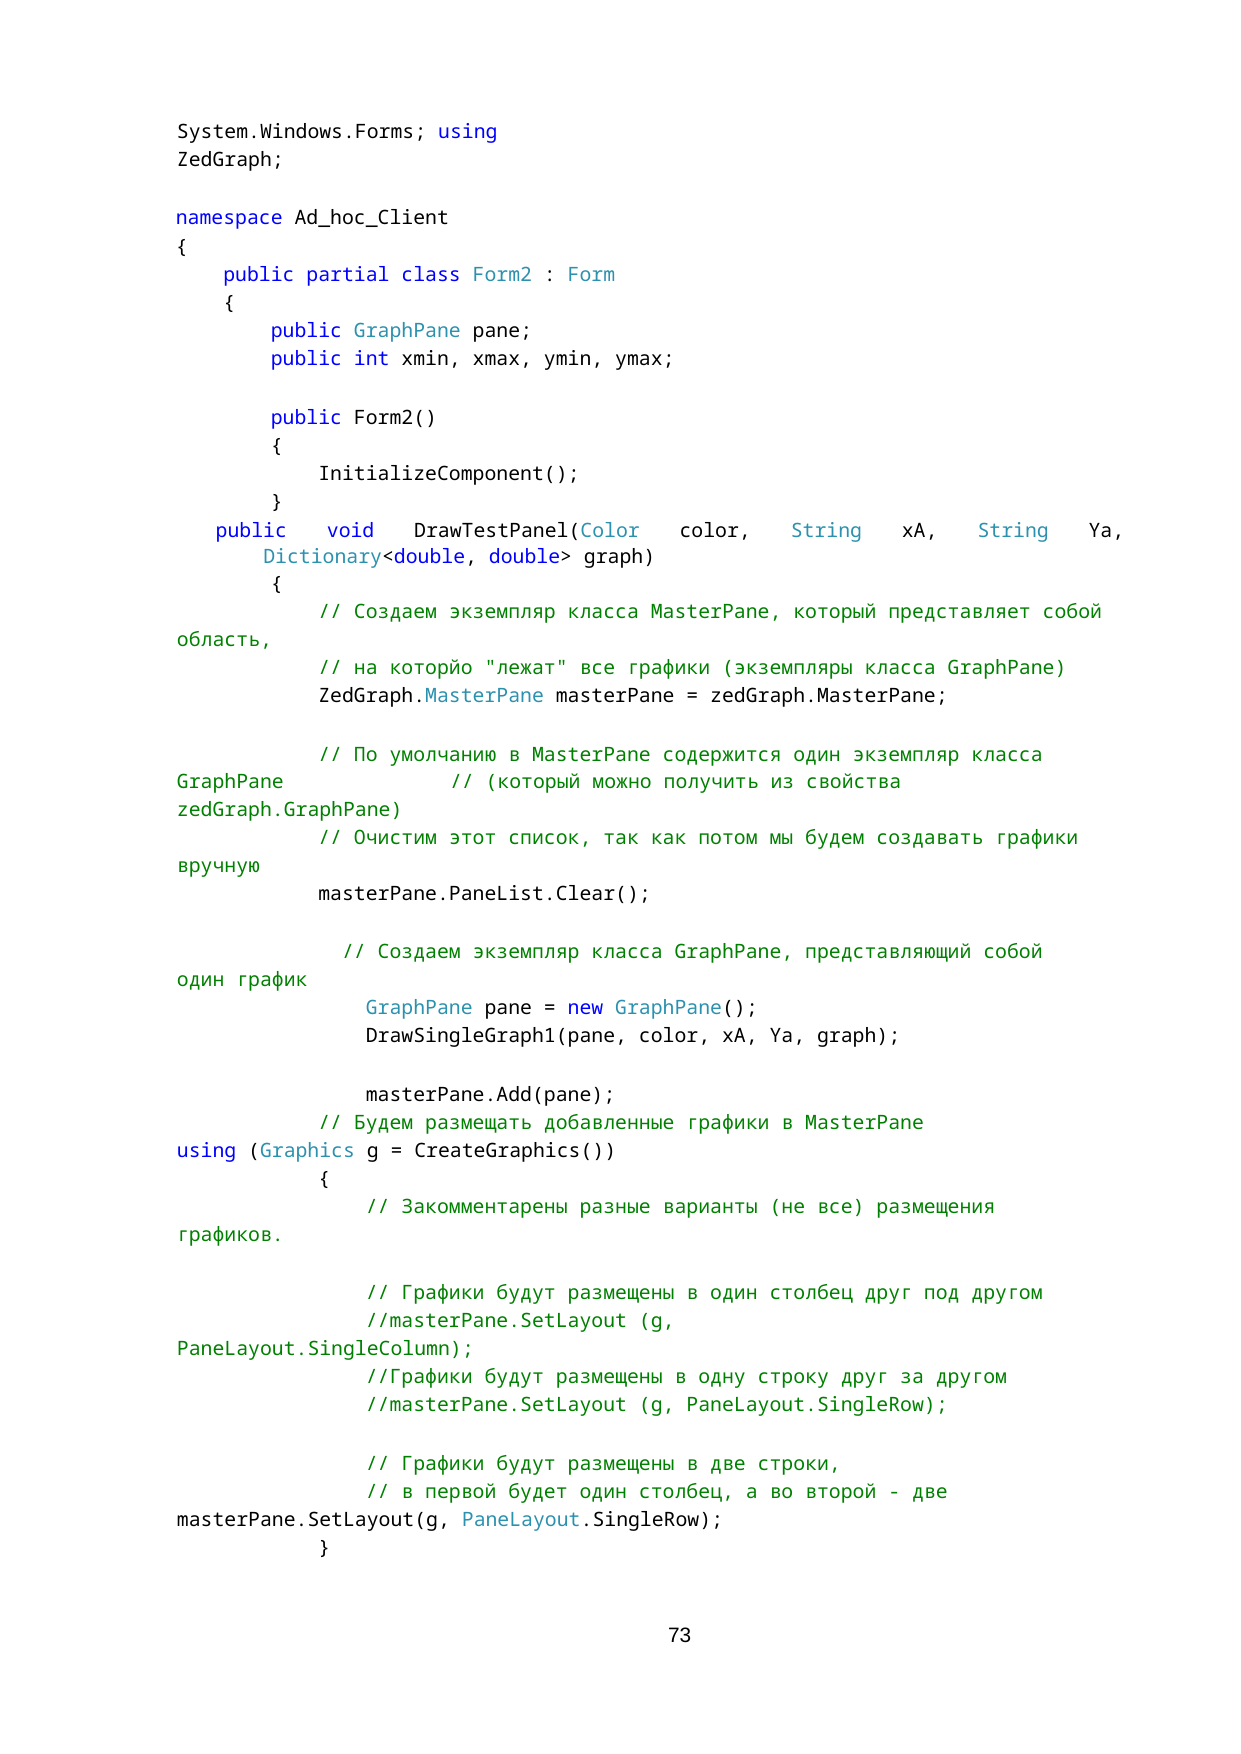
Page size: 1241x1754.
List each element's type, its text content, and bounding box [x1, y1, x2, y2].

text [176, 117, 536, 172]
text { [176, 431, 1136, 458]
text public GraphPane pane; [176, 316, 1182, 343]
text DrawSingleGraph1(pane, color, xA, Ya, graph); [176, 1022, 1136, 1049]
text { [176, 288, 1136, 315]
text // Будем размещать добавленные графики в MasterPane using (Graphics g = CreateGraphics()) [176, 1108, 928, 1163]
text } [176, 1533, 1136, 1560]
text // Закомментарены разные варианты (не все) размещения графиков. [176, 1192, 1102, 1247]
text public void DrawTestPanel(Color color, String xA, String Ya, Dictionary<double, double> graph) [176, 516, 1124, 569]
text { [176, 1164, 1136, 1191]
text // Создаем экземпляр класса GraphPane, представляющий собой один график [176, 938, 1102, 992]
text // Графики будут размещены в две строки, [176, 1449, 1102, 1476]
text //masterPane.SetLayout (g, PaneLayout.SingleColumn); [176, 1307, 928, 1361]
text public Form2() [176, 403, 1136, 430]
text } [176, 488, 1136, 515]
text // на которйо "лежат" все графики (экземпляры класса GraphPane) [176, 653, 1102, 680]
text masterPane.PaneList.Clear(); [176, 879, 1136, 906]
text //masterPane.SetLayout (g, PaneLayout.SingleRow); [176, 1391, 1102, 1418]
text ZedGraph.MasterPane masterPane = zedGraph.MasterPane; [176, 682, 1136, 708]
text // Графики будут размещены в один столбец друг под другом [176, 1278, 1102, 1306]
text GraphPane pane = new GraphPane(); [176, 994, 1182, 1021]
text InitializeComponent(); [176, 459, 1136, 486]
text public int xmin, xmax, ymin, ymax; [176, 344, 1136, 372]
text //Графики будут размещены в одну строку друг за другом [176, 1362, 1102, 1389]
text // Очистим этот список, так как потом мы будем создавать графики вручную [176, 823, 1102, 878]
text public partial class Form2 : Form [176, 260, 1180, 287]
text { [176, 569, 1136, 596]
text // По умолчанию в MasterPane содержится один экземпляр класса GraphPane // (который можно получить из свойства zedGraph.GraphPane) [176, 740, 1102, 822]
text namespace Ad_hoc_Client [176, 204, 1136, 231]
text masterPane.Add(pane); [176, 1080, 1136, 1107]
text // Создаем экземпляр класса MasterPane, который представляет собой область, [176, 598, 1182, 652]
text // в первой будет один столбец, а во второй - две masterPane.SetLayout(g, PaneLayout.SingleRow); [176, 1477, 1102, 1532]
text { [176, 232, 1136, 259]
